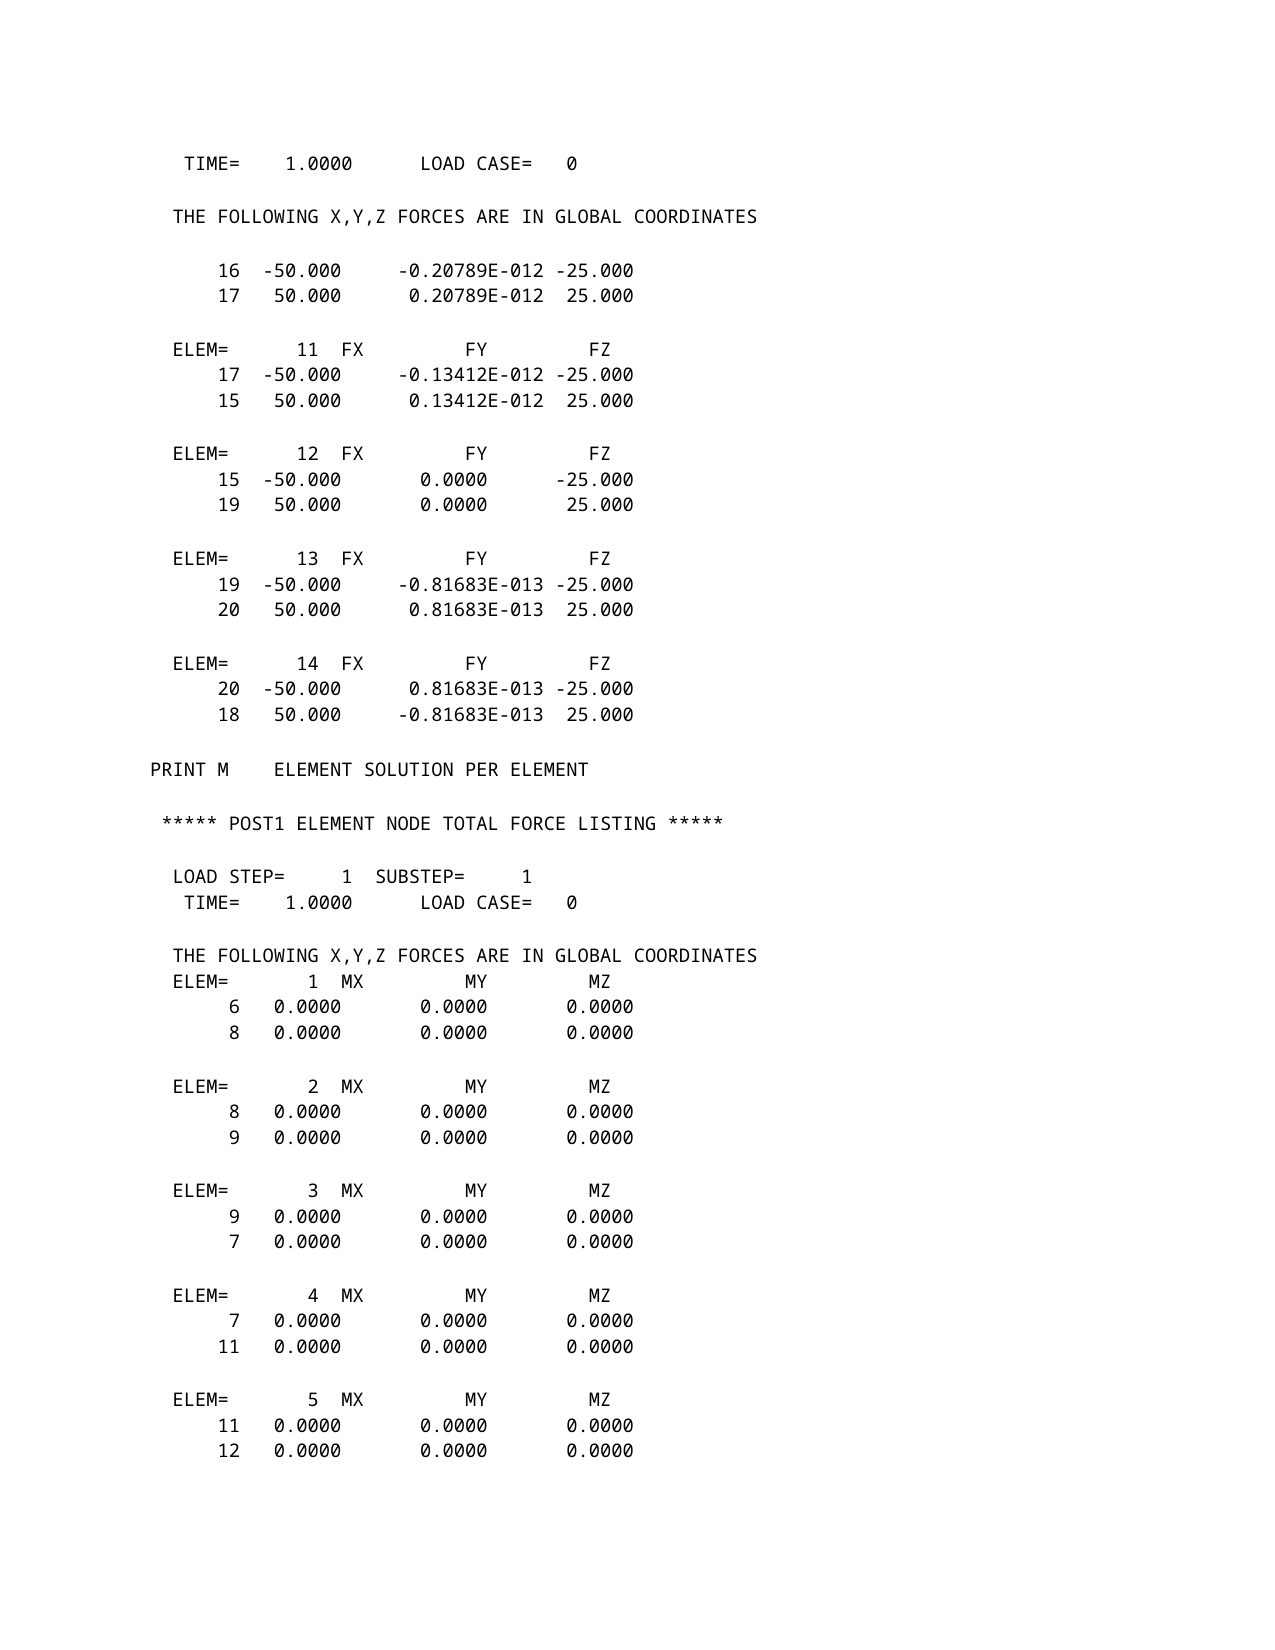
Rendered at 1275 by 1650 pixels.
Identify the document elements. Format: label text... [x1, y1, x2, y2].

text ELEM= 11 FX FY FZ [150, 336, 1125, 362]
text LOAD STEP= 1 SUBSTEP= 1 [150, 864, 1125, 889]
text 20 -50.000 0.81683E-013 -25.000 [150, 675, 1125, 701]
text 17 50.000 0.20789E-012 25.000 [150, 283, 1125, 308]
text TIME= 1.0000 LOAD CASE= 0 [150, 889, 1125, 915]
text ELEM= 2 MX MY MZ [150, 1073, 1125, 1098]
text 8 0.0000 0.0000 0.0000 [150, 1019, 1125, 1045]
text 8 0.0000 0.0000 0.0000 [150, 1098, 1125, 1124]
text 12 0.0000 0.0000 0.0000 [150, 1438, 1125, 1463]
text THE FOLLOWING X,Y,Z FORCES ARE IN GLOBAL COORDINATES [150, 203, 1125, 229]
text 17 -50.000 -0.13412E-012 -25.000 [150, 362, 1125, 387]
text ***** POST1 ELEMENT NODE TOTAL FORCE LISTING ***** [150, 810, 1125, 836]
text ELEM= 12 FX FY FZ [150, 441, 1125, 466]
text ELEM= 5 MX MY MZ [150, 1387, 1125, 1412]
text 9 0.0000 0.0000 0.0000 [150, 1203, 1125, 1228]
text 15 50.000 0.13412E-012 25.000 [150, 387, 1125, 413]
text ELEM= 14 FX FY FZ [150, 650, 1125, 675]
text ELEM= 4 MX MY MZ [150, 1282, 1125, 1308]
text 20 50.000 0.81683E-013 25.000 [150, 596, 1125, 622]
text ELEM= 1 MX MY MZ [150, 968, 1125, 994]
text ELEM= 13 FX FY FZ [150, 545, 1125, 571]
text 18 50.000 -0.81683E-013 25.000 [150, 701, 1125, 726]
text 11 0.0000 0.0000 0.0000 [150, 1333, 1125, 1359]
text 16 -50.000 -0.20789E-012 -25.000 [150, 257, 1125, 283]
text TIME= 1.0000 LOAD CASE= 0 [150, 150, 1125, 176]
text 6 0.0000 0.0000 0.0000 [150, 994, 1125, 1019]
text 19 -50.000 -0.81683E-013 -25.000 [150, 571, 1125, 596]
text 9 0.0000 0.0000 0.0000 [150, 1124, 1125, 1149]
text 7 0.0000 0.0000 0.0000 [150, 1308, 1125, 1333]
text 19 50.000 0.0000 25.000 [150, 492, 1125, 517]
text PRINT M ELEMENT SOLUTION PER ELEMENT [150, 757, 1125, 782]
text 15 -50.000 0.0000 -25.000 [150, 466, 1125, 492]
text 11 0.0000 0.0000 0.0000 [150, 1412, 1125, 1438]
text 7 0.0000 0.0000 0.0000 [150, 1228, 1125, 1254]
text THE FOLLOWING X,Y,Z FORCES ARE IN GLOBAL COORDINATES [150, 943, 1125, 968]
text ELEM= 3 MX MY MZ [150, 1177, 1125, 1203]
